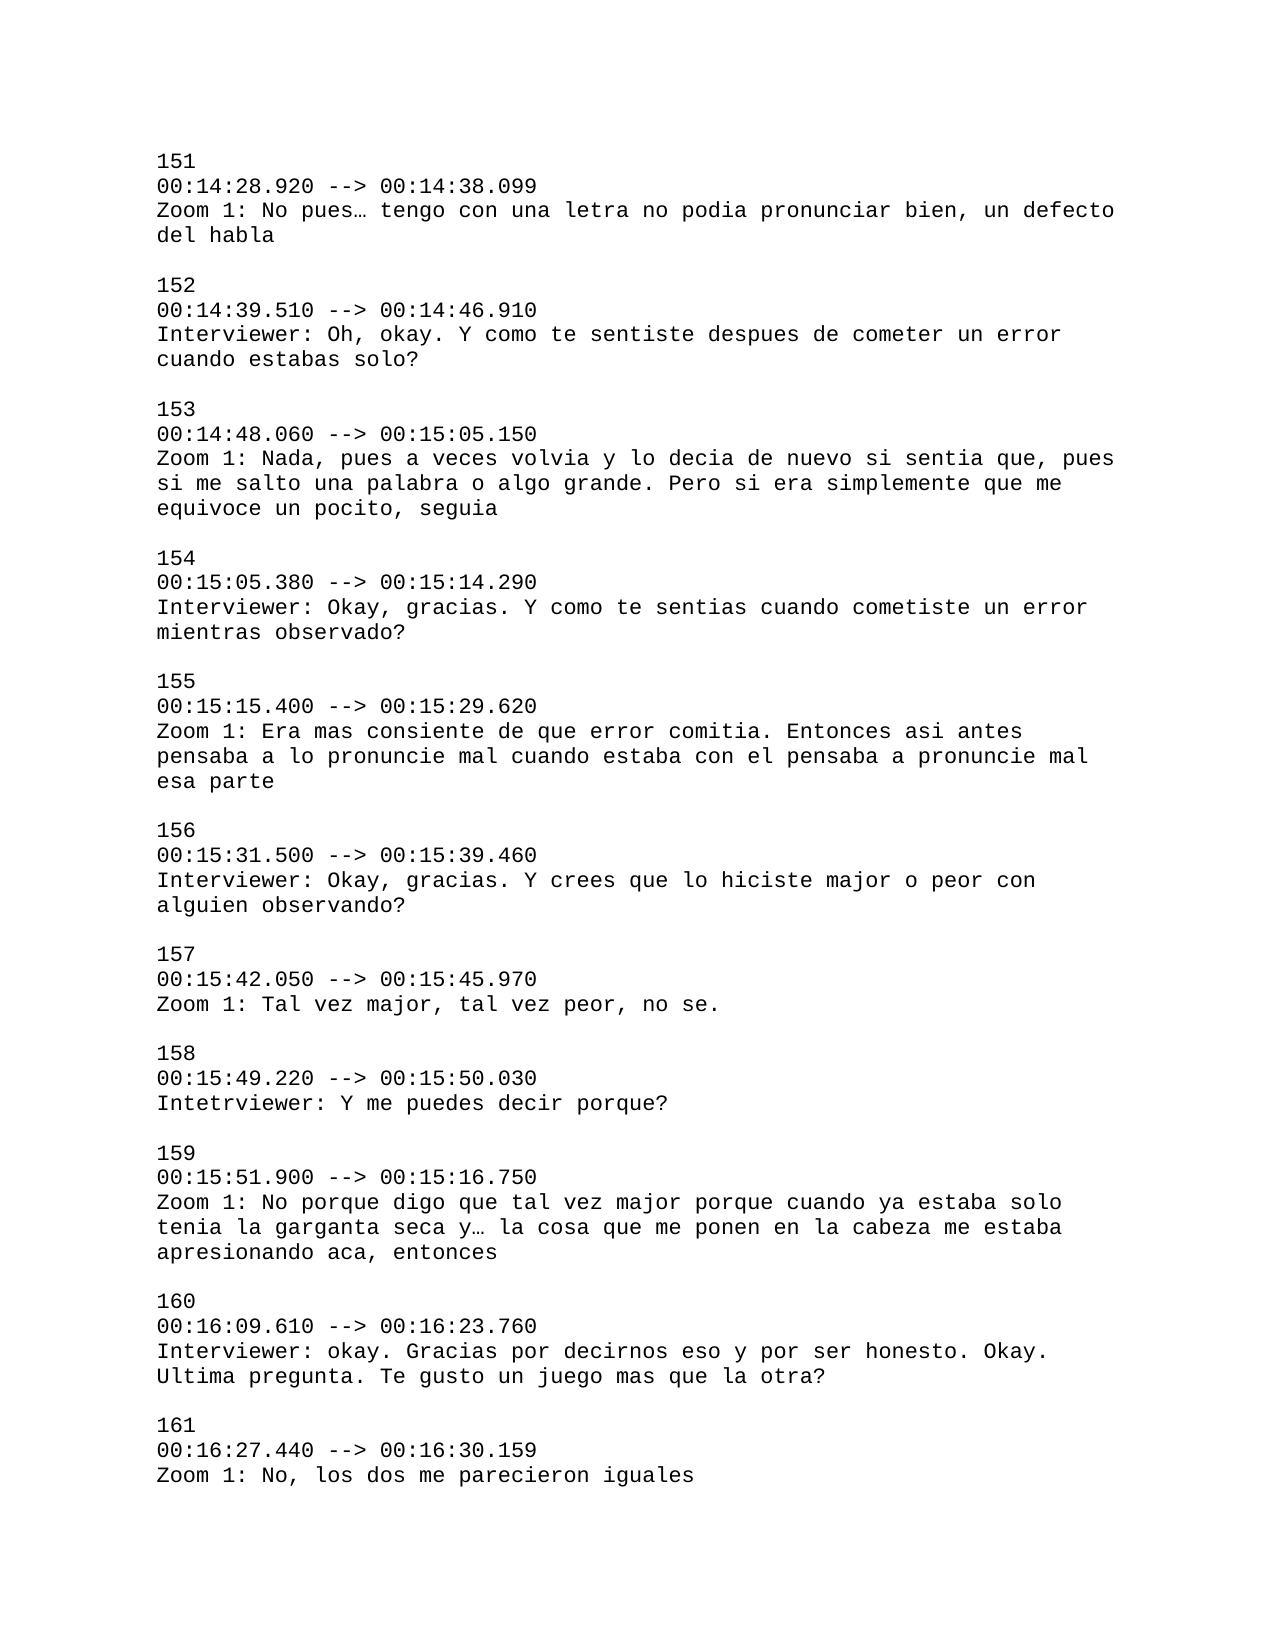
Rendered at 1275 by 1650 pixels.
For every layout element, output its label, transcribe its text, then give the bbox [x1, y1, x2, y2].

text Zoom 1: Nada, pues a veces volvia y lo decia de nuevo si sentia que, pues si me salto una palabra o algo grande. Pero si era simplemente que me equivoce un pocito, seguia [156, 447, 1118, 522]
text 158 [156, 1042, 1118, 1067]
text 159 [156, 1142, 1118, 1166]
text 157 [156, 943, 1118, 968]
text 00:15:31.500 --> 00:15:39.460 [156, 844, 1118, 869]
text Zoom 1: No pues… tengo con una letra no podia pronunciar bien, un defecto del habla [156, 199, 1118, 249]
text 00:15:42.050 --> 00:15:45.970 [156, 968, 1118, 993]
text 00:15:51.900 --> 00:15:16.750 [156, 1166, 1118, 1191]
text 00:14:48.060 --> 00:15:05.150 [156, 423, 1118, 447]
text 00:16:27.440 --> 00:16:30.159 [156, 1439, 1118, 1464]
text Zoom 1: No porque digo que tal vez major porque cuando ya estaba solo tenia la garganta seca y… la cosa que me ponen en la cabeza me estaba apresionando aca, entonces [156, 1191, 1118, 1266]
text 154 [156, 547, 1118, 571]
text 00:15:05.380 --> 00:15:14.290 [156, 571, 1118, 596]
text Interviewer: okay. Gracias por decirnos eso y por ser honesto. Okay. Ultima pregunta. Te gusto un juego mas que la otra? [156, 1340, 1118, 1389]
text 151 [156, 150, 1118, 175]
text Zoom 1: Era mas consiente de que error comitia. Entonces asi antes pensaba a lo pronuncie mal cuando estaba con el pensaba a pronuncie mal esa parte [156, 720, 1118, 794]
text 155 [156, 671, 1118, 695]
text 161 [156, 1414, 1118, 1439]
text Zoom 1: No, los dos me parecieron iguales [156, 1464, 1118, 1489]
text Intetrviewer: Y me puedes decir porque? [156, 1092, 1118, 1117]
text Interviewer: Okay, gracias. Y crees que lo hiciste major o peor con alguien observando? [156, 869, 1118, 918]
text Interviewer: Oh, okay. Y como te sentiste despues de cometer un error cuando estabas solo? [156, 323, 1118, 373]
text 160 [156, 1290, 1118, 1315]
text 152 [156, 274, 1118, 299]
text 00:15:15.400 --> 00:15:29.620 [156, 695, 1118, 720]
text Interviewer: Okay, gracias. Y como te sentias cuando cometiste un error mientras observado? [156, 596, 1118, 646]
text 00:14:39.510 --> 00:14:46.910 [156, 299, 1118, 323]
text 00:15:49.220 --> 00:15:50.030 [156, 1067, 1118, 1092]
text 156 [156, 819, 1118, 844]
text 00:14:28.920 --> 00:14:38.099 [156, 175, 1118, 199]
text Zoom 1: Tal vez major, tal vez peor, no se. [156, 993, 1118, 1018]
text 153 [156, 398, 1118, 423]
text 00:16:09.610 --> 00:16:23.760 [156, 1315, 1118, 1340]
